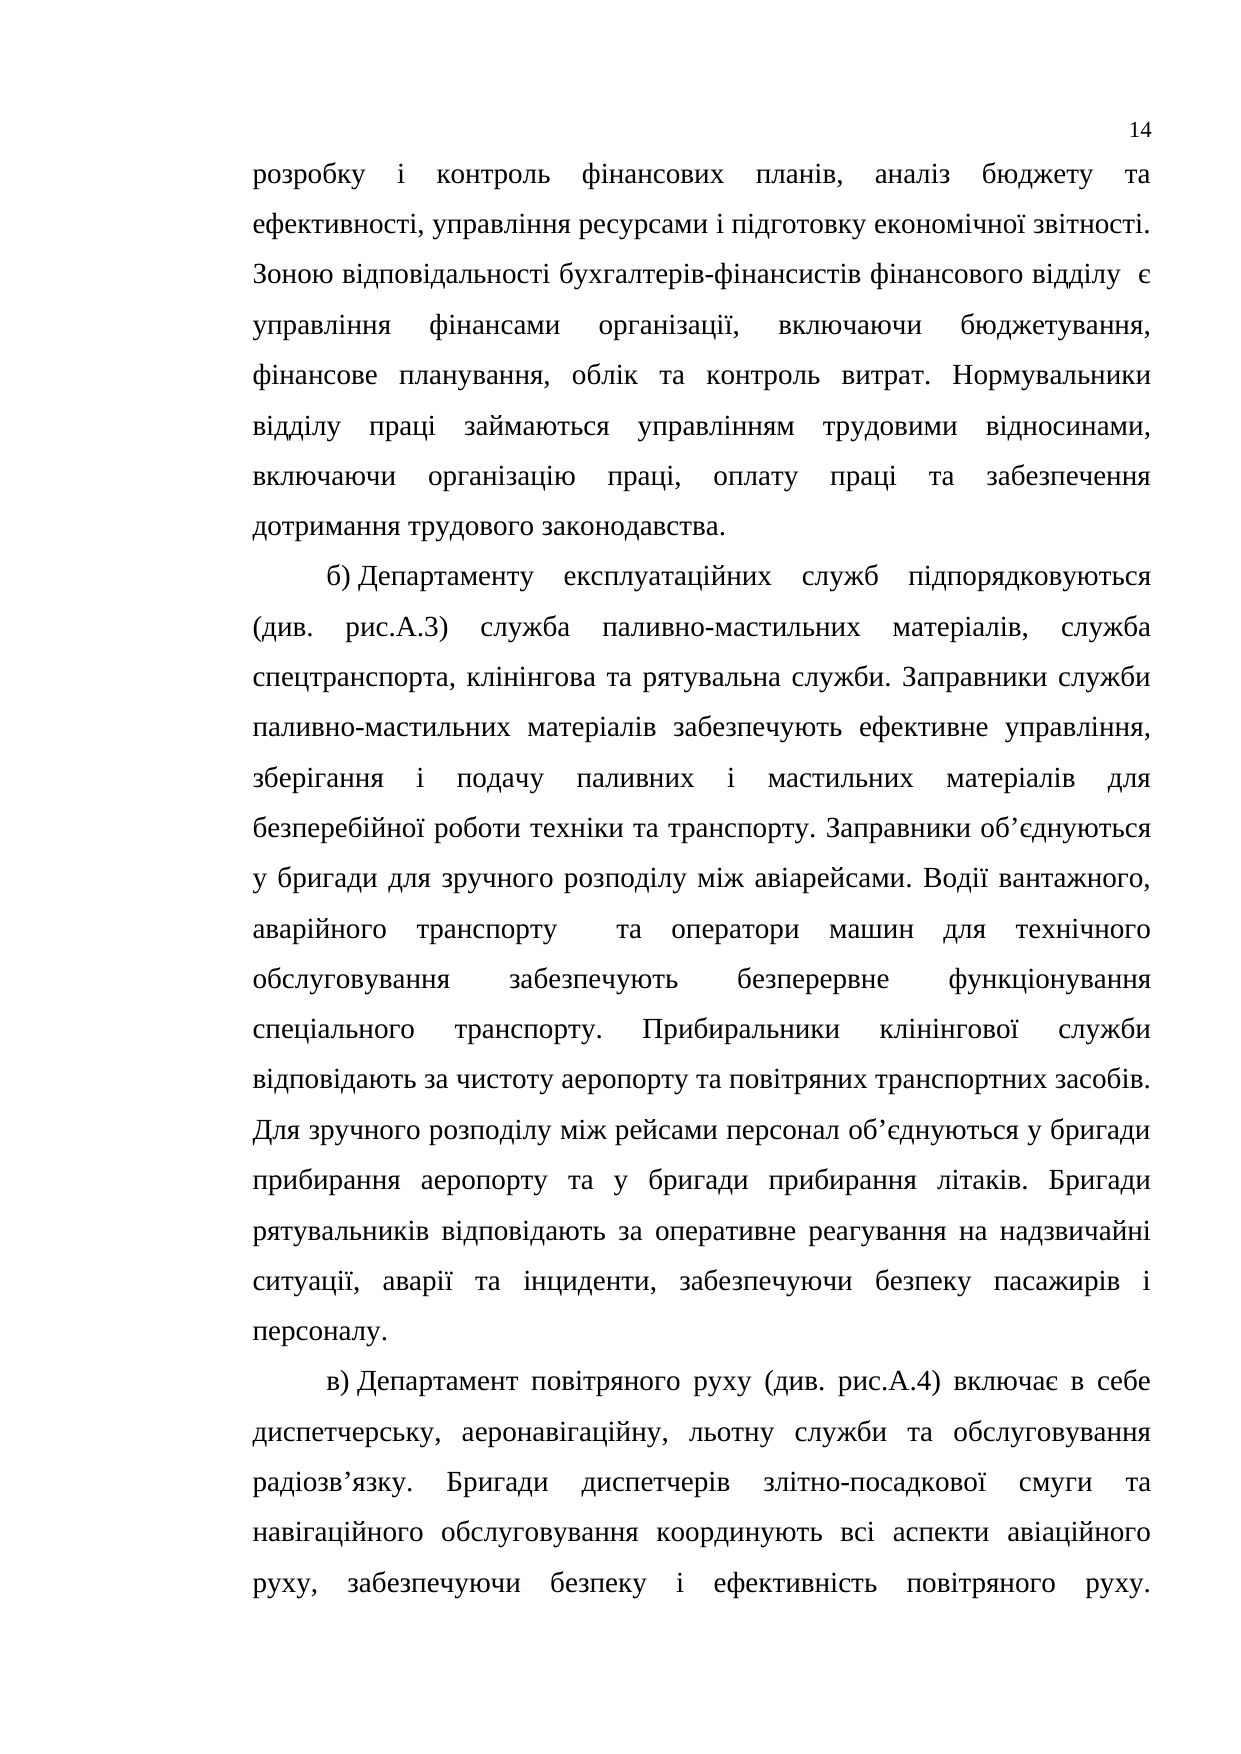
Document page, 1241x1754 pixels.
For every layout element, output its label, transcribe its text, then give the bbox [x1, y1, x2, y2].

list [252, 1363, 1152, 1598]
list Департаменту експлуатаційних служб підпорядковуються (див. рис.А.3) служба паливно-мастильних матеріалів, служба спецтранспорта, клінінгова та рятувальна служби. Заправники служби паливно-мастильних матеріалів забезпечують ефективне управління, зберігання і подачу паливних і мастильних матеріалів для безперебійної роботи техніки та транспорту. Заправники об’єднуються у бригади для зручного розподілу між авіарейсами. Водії вантажного, аварійного транспорту та оператори машин для технічного обслуговування забезпечують безперервне функціонування спеціального транспорту. Прибиральники клінінгової служби відповідають за чистоту аеропорту та повітряних транспортних засобів. Для зручного розподілу між рейсами персонал об’єднуються у бригади прибирання аеропорту та у бригади прибирання літаків. Бригади рятувальників відповідають за оперативне реагування на надзвичайні ситуації, аварії та інциденти, забезпечуючи безпеку пасажирів і персоналу. [252, 558, 1152, 1347]
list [252, 156, 1152, 542]
